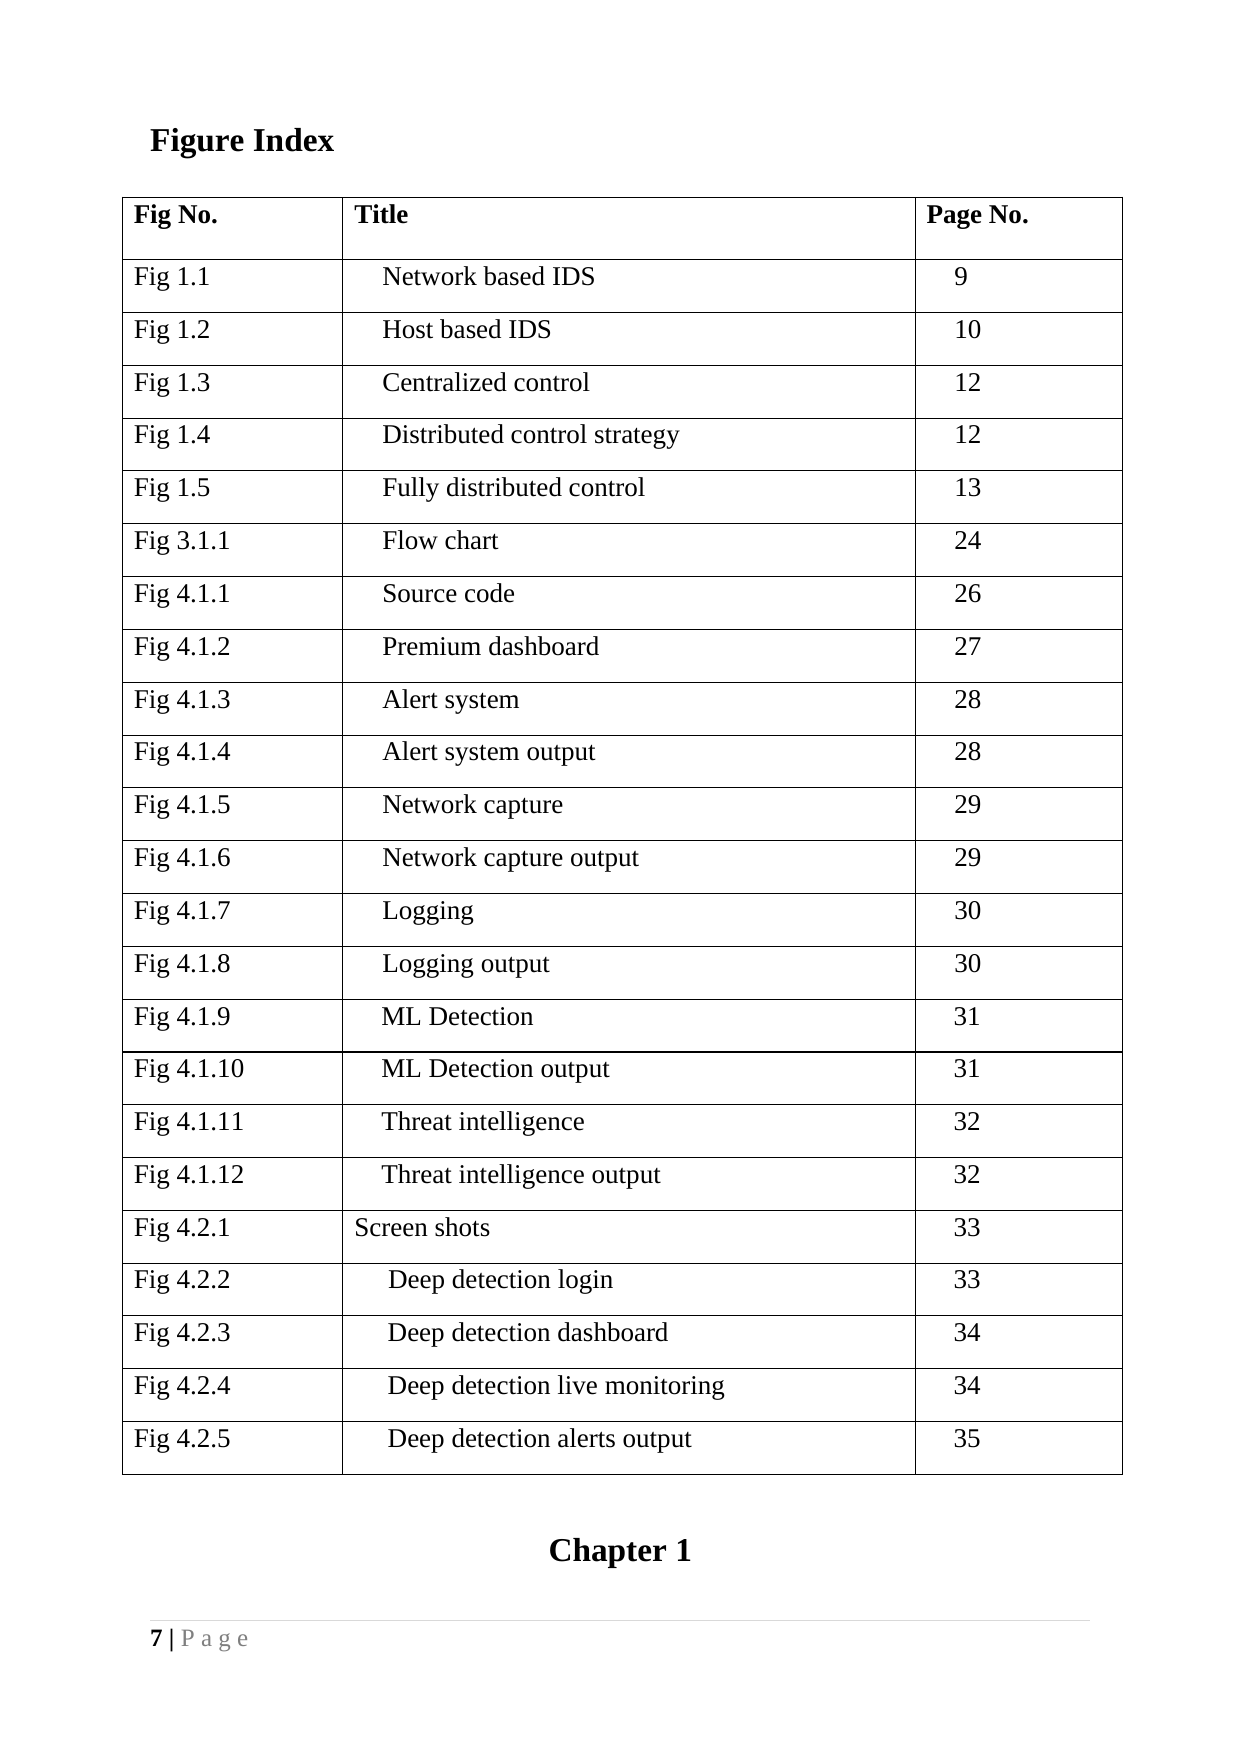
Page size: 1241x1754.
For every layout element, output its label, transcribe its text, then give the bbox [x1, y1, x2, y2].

table_cell Fig 1.2 [123, 313, 342, 365]
table_cell Network based IDS [343, 260, 915, 312]
table_cell 12 [916, 419, 1122, 470]
text Chapter 1 [150, 1536, 1090, 1567]
table_cell 27 [916, 630, 1122, 682]
table_cell Host based IDS [343, 313, 915, 365]
table_cell Fig 1.5 [123, 471, 342, 523]
table_cell Distributed control strategy [343, 419, 915, 470]
table_cell 28 [916, 683, 1122, 734]
table_cell 30 [916, 947, 1122, 998]
table_cell Fig 1.3 [123, 366, 342, 418]
table_cell 9 [916, 260, 1122, 312]
table_cell Fully distributed control [343, 471, 915, 523]
table_cell Flow chart [343, 524, 915, 576]
table_cell Logging output [343, 947, 915, 998]
table_cell Fig 4.1.9 [123, 1000, 342, 1051]
table_cell 32 [916, 1105, 1122, 1157]
table_cell Deep detection alerts output [343, 1422, 915, 1474]
table_cell Centralized control [343, 366, 915, 418]
table_cell 31 [916, 1053, 1122, 1104]
table_cell 30 [916, 894, 1122, 946]
table_cell Fig 4.2.5 [123, 1422, 342, 1474]
table_cell ML Detection [343, 1000, 915, 1051]
table_cell Fig 4.1.11 [123, 1105, 342, 1157]
table_cell Fig 4.1.3 [123, 683, 342, 734]
table_cell ML Detection output [343, 1053, 915, 1104]
table_cell 35 [916, 1422, 1122, 1474]
table_cell 12 [916, 366, 1122, 418]
table_cell Fig 4.1.1 [123, 577, 342, 629]
table_cell Fig 4.1.4 [123, 736, 342, 787]
table_cell Fig 1.4 [123, 419, 342, 470]
table_cell Fig 1.1 [123, 260, 342, 312]
text Figure Index [150, 120, 1090, 158]
table_cell Fig 4.1.10 [123, 1053, 342, 1104]
table_cell 34 [916, 1369, 1122, 1421]
table_cell 13 [916, 471, 1122, 523]
table_cell 24 [916, 524, 1122, 576]
table_cell Fig 4.2.3 [123, 1316, 342, 1368]
table_cell Network capture [343, 788, 915, 840]
table_cell 29 [916, 841, 1122, 893]
table_cell Network capture output [343, 841, 915, 893]
table_cell 34 [916, 1316, 1122, 1368]
table_cell Source code [343, 577, 915, 629]
table_cell Threat intelligence output [343, 1158, 915, 1210]
table_cell 32 [916, 1158, 1122, 1210]
table_cell Fig 4.1.6 [123, 841, 342, 893]
table_cell Deep detection login [343, 1264, 915, 1315]
table_cell Fig 4.1.7 [123, 894, 342, 946]
table_cell 26 [916, 577, 1122, 629]
table_cell Threat intelligence [343, 1105, 915, 1157]
table_cell Deep detection dashboard [343, 1316, 915, 1368]
table_cell 31 [916, 1000, 1122, 1051]
table_cell 10 [916, 313, 1122, 365]
table_cell 29 [916, 788, 1122, 840]
table_cell Alert system output [343, 736, 915, 787]
table_cell Alert system [343, 683, 915, 734]
table_cell Fig 4.2.4 [123, 1369, 342, 1421]
table_header Fig No. [123, 198, 342, 259]
table_cell 28 [916, 736, 1122, 787]
table_cell Deep detection live monitoring [343, 1369, 915, 1421]
table_cell Fig 4.1.12 [123, 1158, 342, 1210]
table_cell Premium dashboard [343, 630, 915, 682]
table_cell Fig 4.2.1 [123, 1211, 342, 1263]
table_header Title [343, 198, 915, 259]
table_cell Logging [343, 894, 915, 946]
table_cell 33 [916, 1264, 1122, 1315]
table_header Page No. [916, 198, 1122, 259]
table_cell 33 [916, 1211, 1122, 1263]
table_cell Fig 3.1.1 [123, 524, 342, 576]
table_cell Fig 4.1.8 [123, 947, 342, 998]
table_cell Fig 4.2.2 [123, 1264, 342, 1315]
table_cell Fig 4.1.5 [123, 788, 342, 840]
table_cell Screen shots [343, 1211, 915, 1263]
table_cell Fig 4.1.2 [123, 630, 342, 682]
